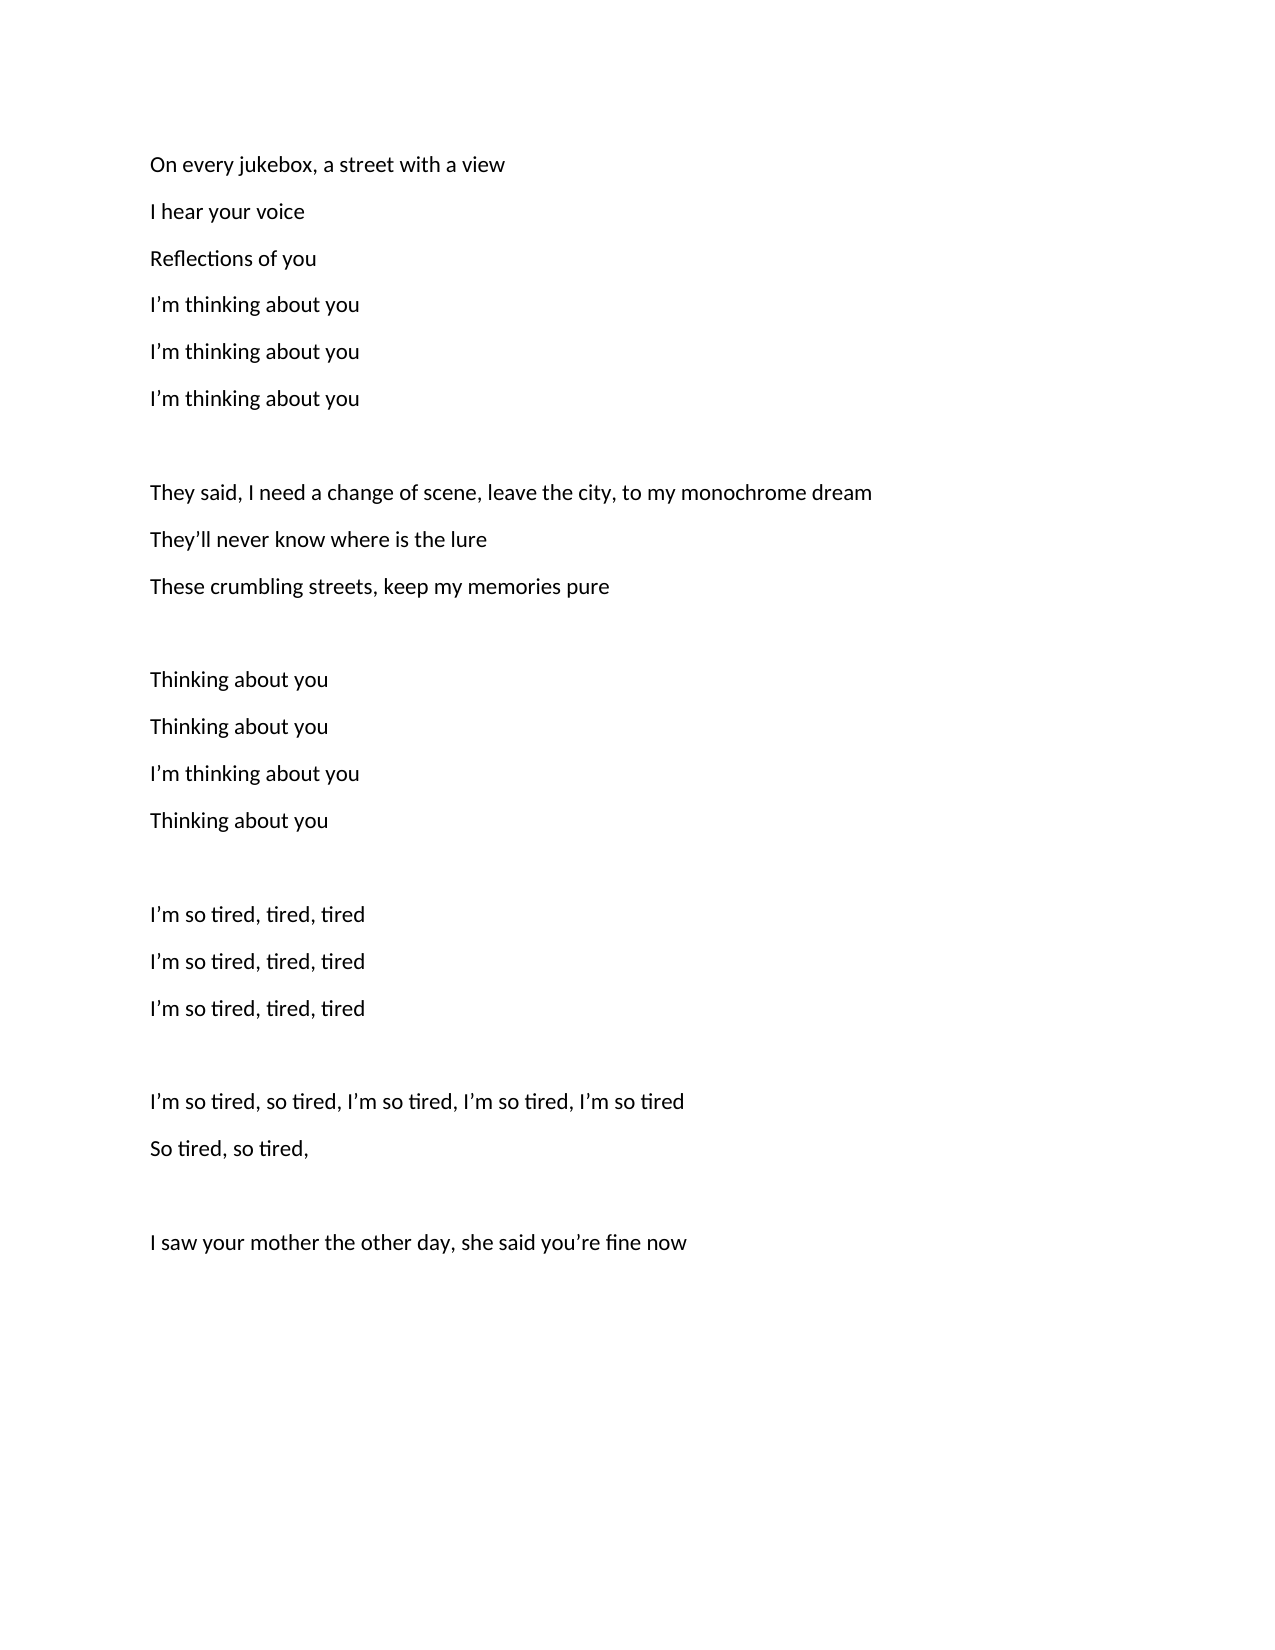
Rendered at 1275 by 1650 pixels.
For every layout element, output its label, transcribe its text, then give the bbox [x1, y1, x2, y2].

text They said, I need a change of scene, leave the city, to my monochrome dream [150, 478, 1125, 506]
text I’m thinking about you [150, 384, 1125, 412]
text I’m thinking about you [150, 291, 1125, 319]
text I’m thinking about you [150, 759, 1125, 787]
text On every jukebox, a street with a view [150, 150, 1125, 178]
text Thinking about you [150, 806, 1125, 834]
text I’m so tired, so tired, I’m so tired, I’m so tired, I’m so tired [150, 1087, 1125, 1116]
text Thinking about you [150, 666, 1125, 694]
text Thinking about you [150, 712, 1125, 741]
text They’ll never know where is the lure [150, 525, 1125, 553]
text I saw your mother the other day, she said you’re fine now [150, 1228, 1125, 1256]
text I hear your voice [150, 197, 1125, 225]
text I’m so tired, tired, tired [150, 900, 1125, 928]
text I’m thinking about you [150, 337, 1125, 366]
text Reflections of you [150, 244, 1125, 272]
text I’m so tired, tired, tired [150, 994, 1125, 1022]
text I’m so tired, tired, tired [150, 947, 1125, 975]
text These crumbling streets, keep my memories pure [150, 572, 1125, 600]
text So tired, so tired, [150, 1134, 1125, 1162]
